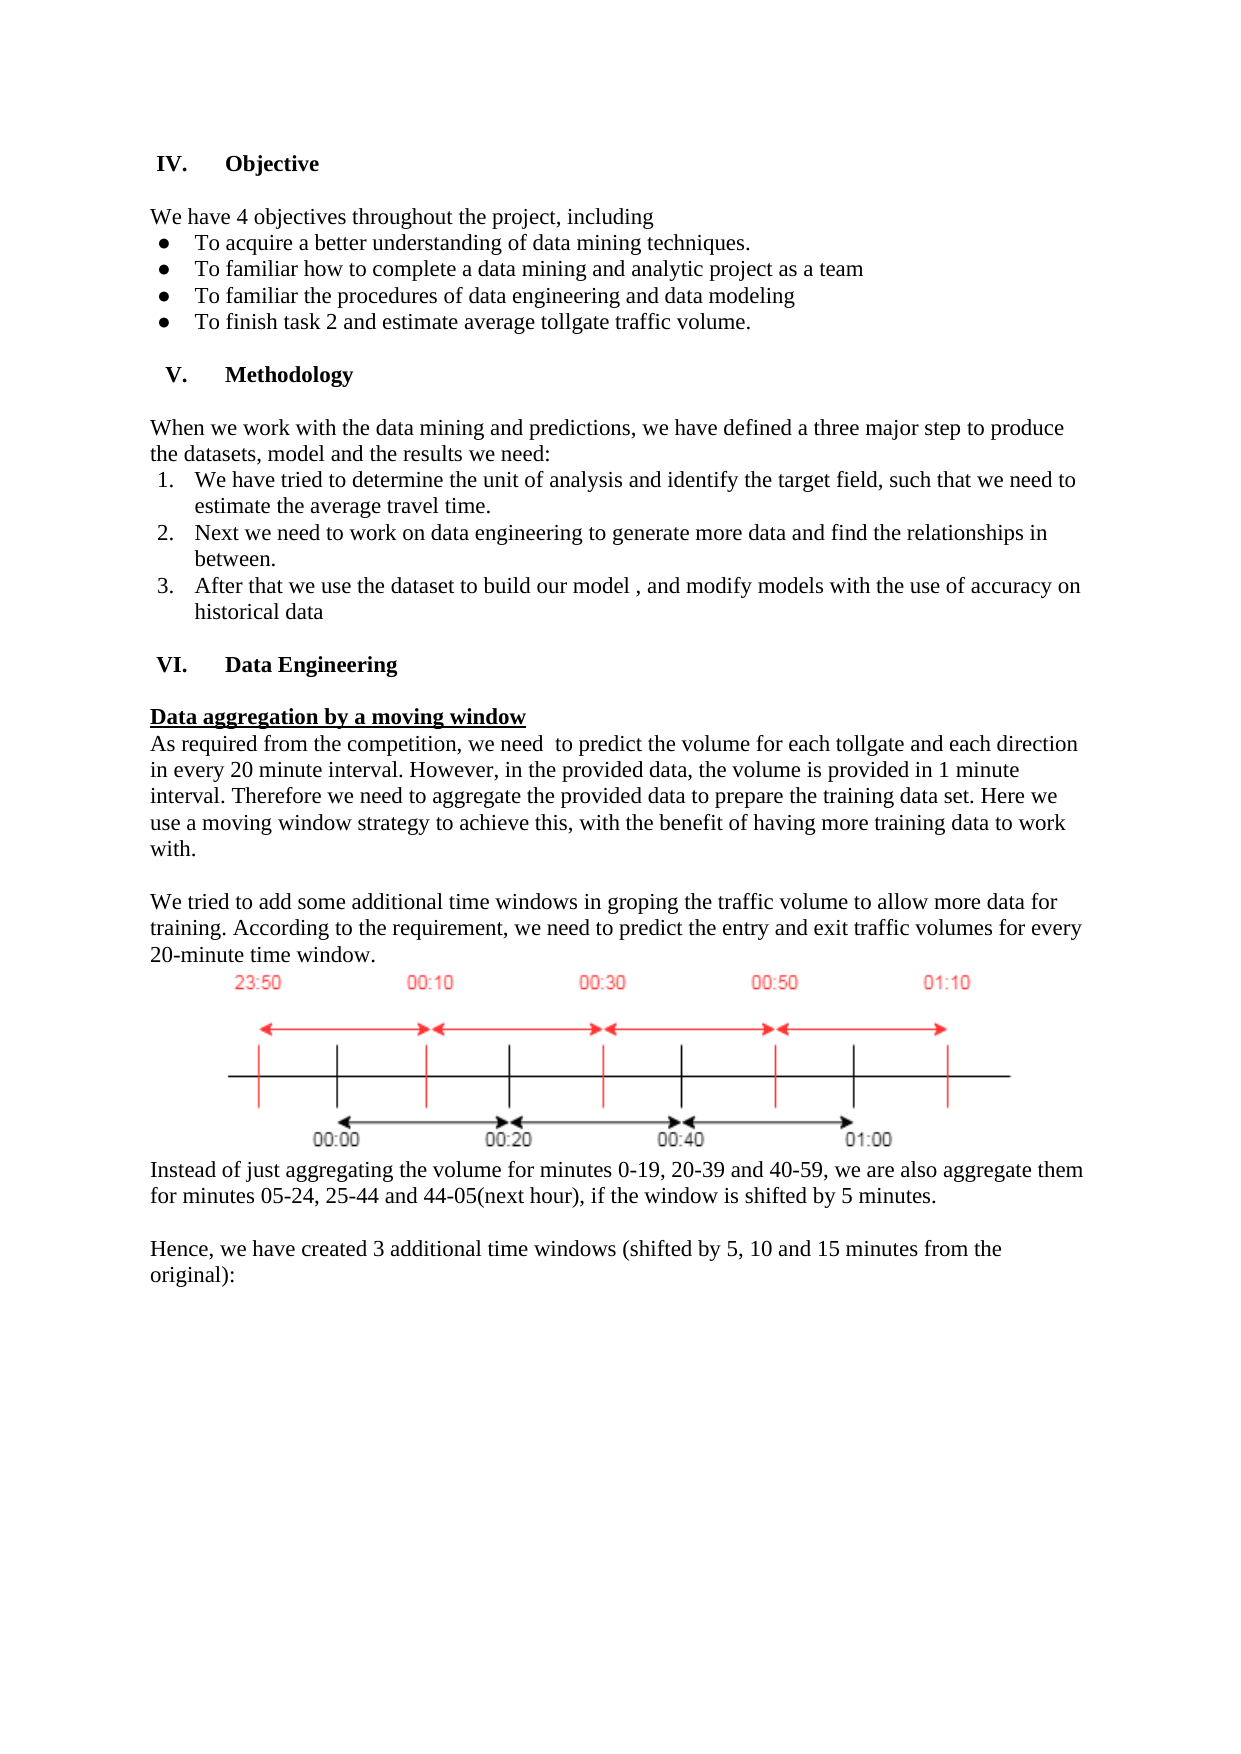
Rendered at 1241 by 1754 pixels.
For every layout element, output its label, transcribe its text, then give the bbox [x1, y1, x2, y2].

list To acquire a better understanding of data mining techniques. [157, 229, 1090, 255]
picture [227, 967, 1013, 1156]
text We have 4 objectives throughout the project, including [150, 203, 1090, 229]
list To familiar how to complete a data mining and analytic project as a team [157, 255, 1090, 282]
text We tried to add some additional time windows in groping the traffic volume to allow more data for training. According to the requirement, we need to predict the entry and exit traffic volumes for every 20-minute time window. [150, 888, 1090, 967]
text Data aggregation by a moving window [150, 703, 1090, 730]
text When we work with the data mining and predictions, we have defined a three major step to produce the datasets, model and the results we need: [150, 413, 1090, 466]
list To finish task 2 and estimate average tollgate traffic volume. [157, 308, 1090, 334]
text Hence, we have created 3 additional time windows (shifted by 5, 10 and 15 minutes from the original): [150, 1235, 1090, 1288]
list To familiar the procedures of data engineering and data modeling [157, 282, 1090, 308]
list Data Engineering [187, 651, 1090, 677]
text As required from the competition, we need to predict the volume for each tollgate and each direction in every 20 minute interval. However, in the provided data, the volume is provided in 1 minute interval. Therefore we need to aggregate the provided data to prepare the training data set. Here we use a moving window strategy to achieve this, with the benefit of having more training data to work with. [150, 730, 1090, 862]
list After that we use the dataset to build our model , and modify models with the use of accuracy on historical data [157, 572, 1090, 624]
text Instead of just aggregating the volume for minutes 0-19, 20-39 and 40-59, we are also aggregate them for minutes 05-24, 25-44 and 44-05(next hour), if the window is shifted by 5 minutes. [150, 1156, 1090, 1209]
list Next we need to work on data engineering to generate more data and find the relationships in between. [157, 519, 1090, 572]
list Methodology [187, 361, 1090, 387]
list We have tried to determine the unit of analysis and identify the target field, such that we need to estimate the average travel time. [157, 466, 1090, 519]
list Objective [187, 150, 1090, 176]
